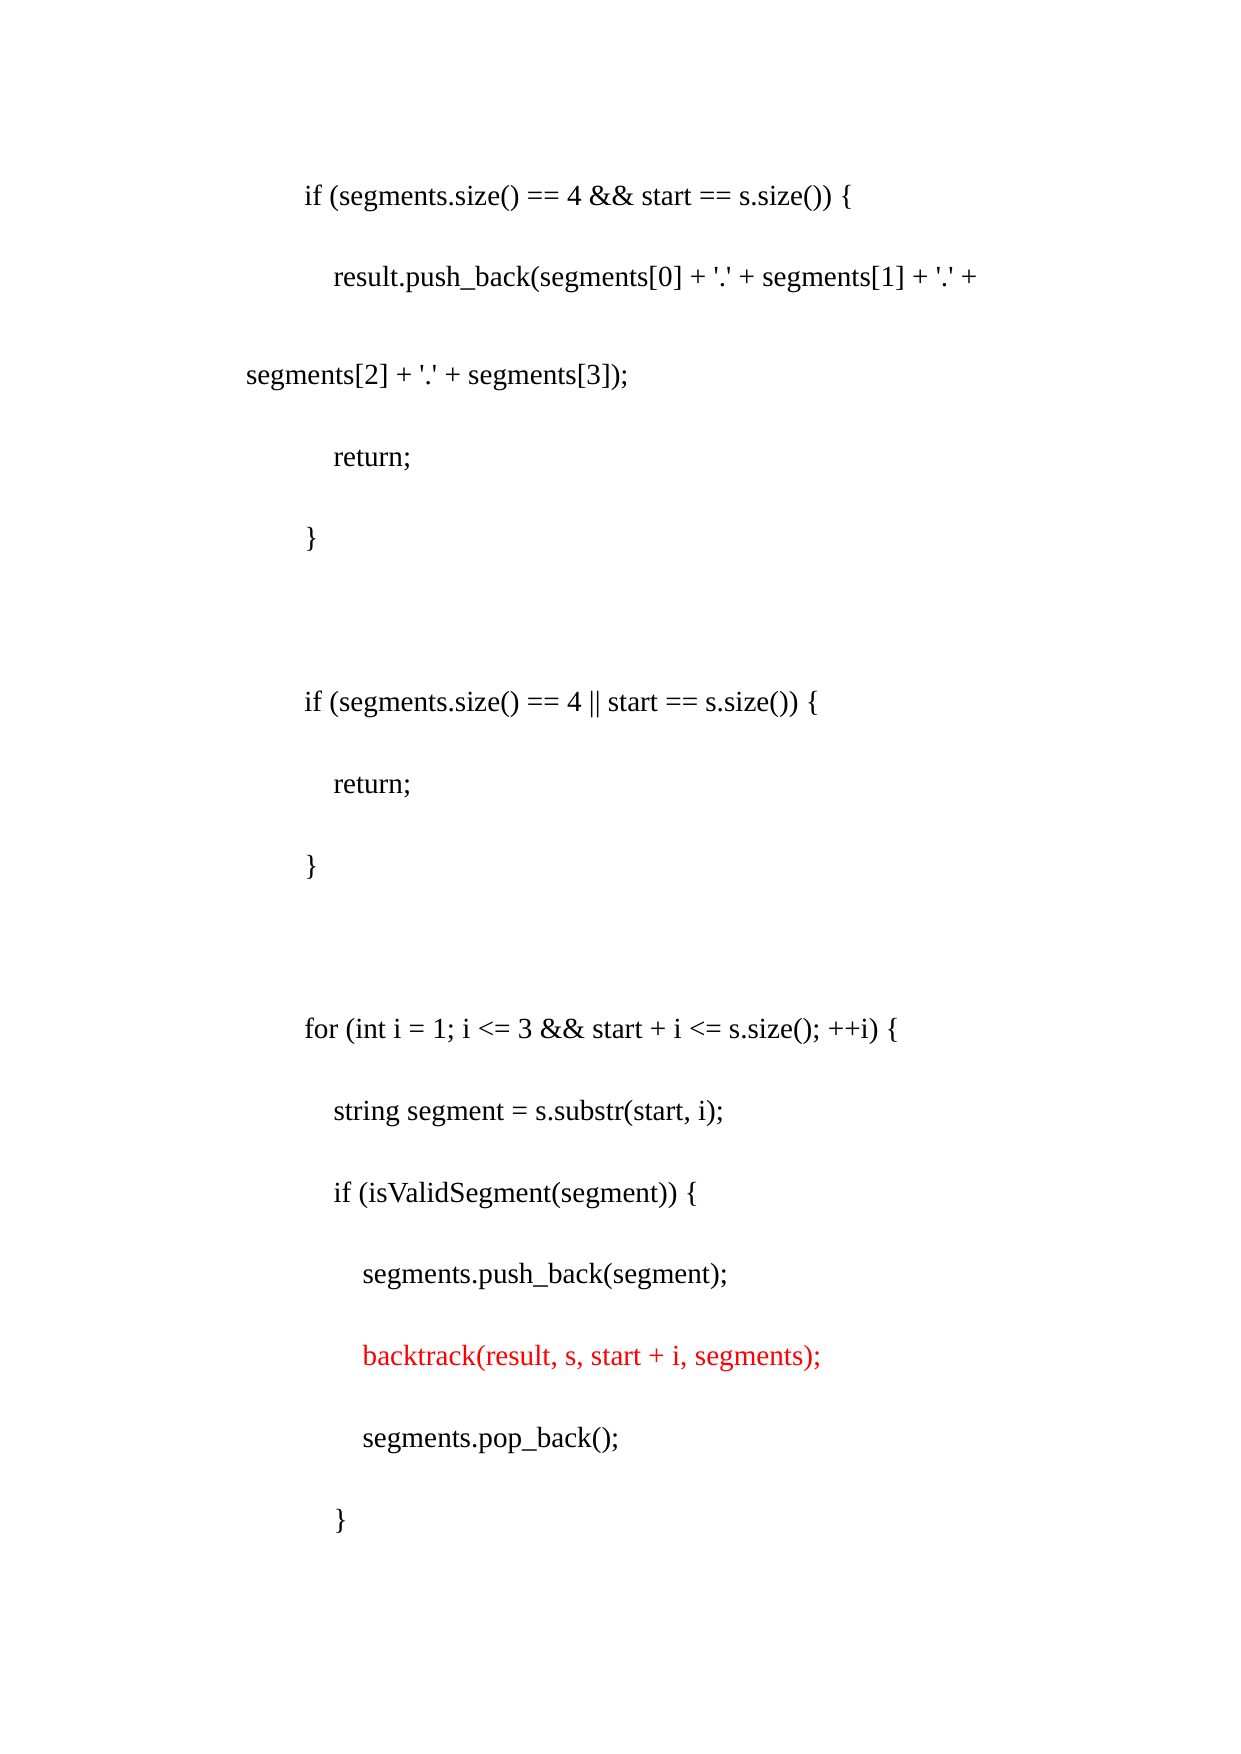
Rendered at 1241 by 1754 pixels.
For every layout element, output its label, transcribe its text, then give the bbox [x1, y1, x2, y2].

text } [246, 505, 1053, 570]
text for (int i = 1; i <= 3 && start + i <= s.size(); ++i) { [246, 995, 1053, 1060]
text if (segments.size() == 4 && start == s.size()) { [246, 162, 1053, 227]
text segments.pop_back(); [246, 1404, 1053, 1469]
text } [246, 832, 1053, 897]
text } [246, 1486, 1053, 1551]
text backtrack(result, s, start + i, segments); [246, 1322, 1053, 1387]
text string segment = s.substr(start, i); [246, 1077, 1053, 1142]
text return; [246, 750, 1053, 815]
text if (segments.size() == 4 || start == s.size()) { [246, 668, 1053, 733]
text return; [246, 423, 1053, 488]
text segments.push_back(segment); [246, 1241, 1053, 1306]
text if (isValidSegment(segment)) { [246, 1159, 1053, 1224]
text result.push_back(segments[0] + '.' + segments[1] + '.' + segments[2] + '.' + segments[3]); [246, 244, 1053, 406]
